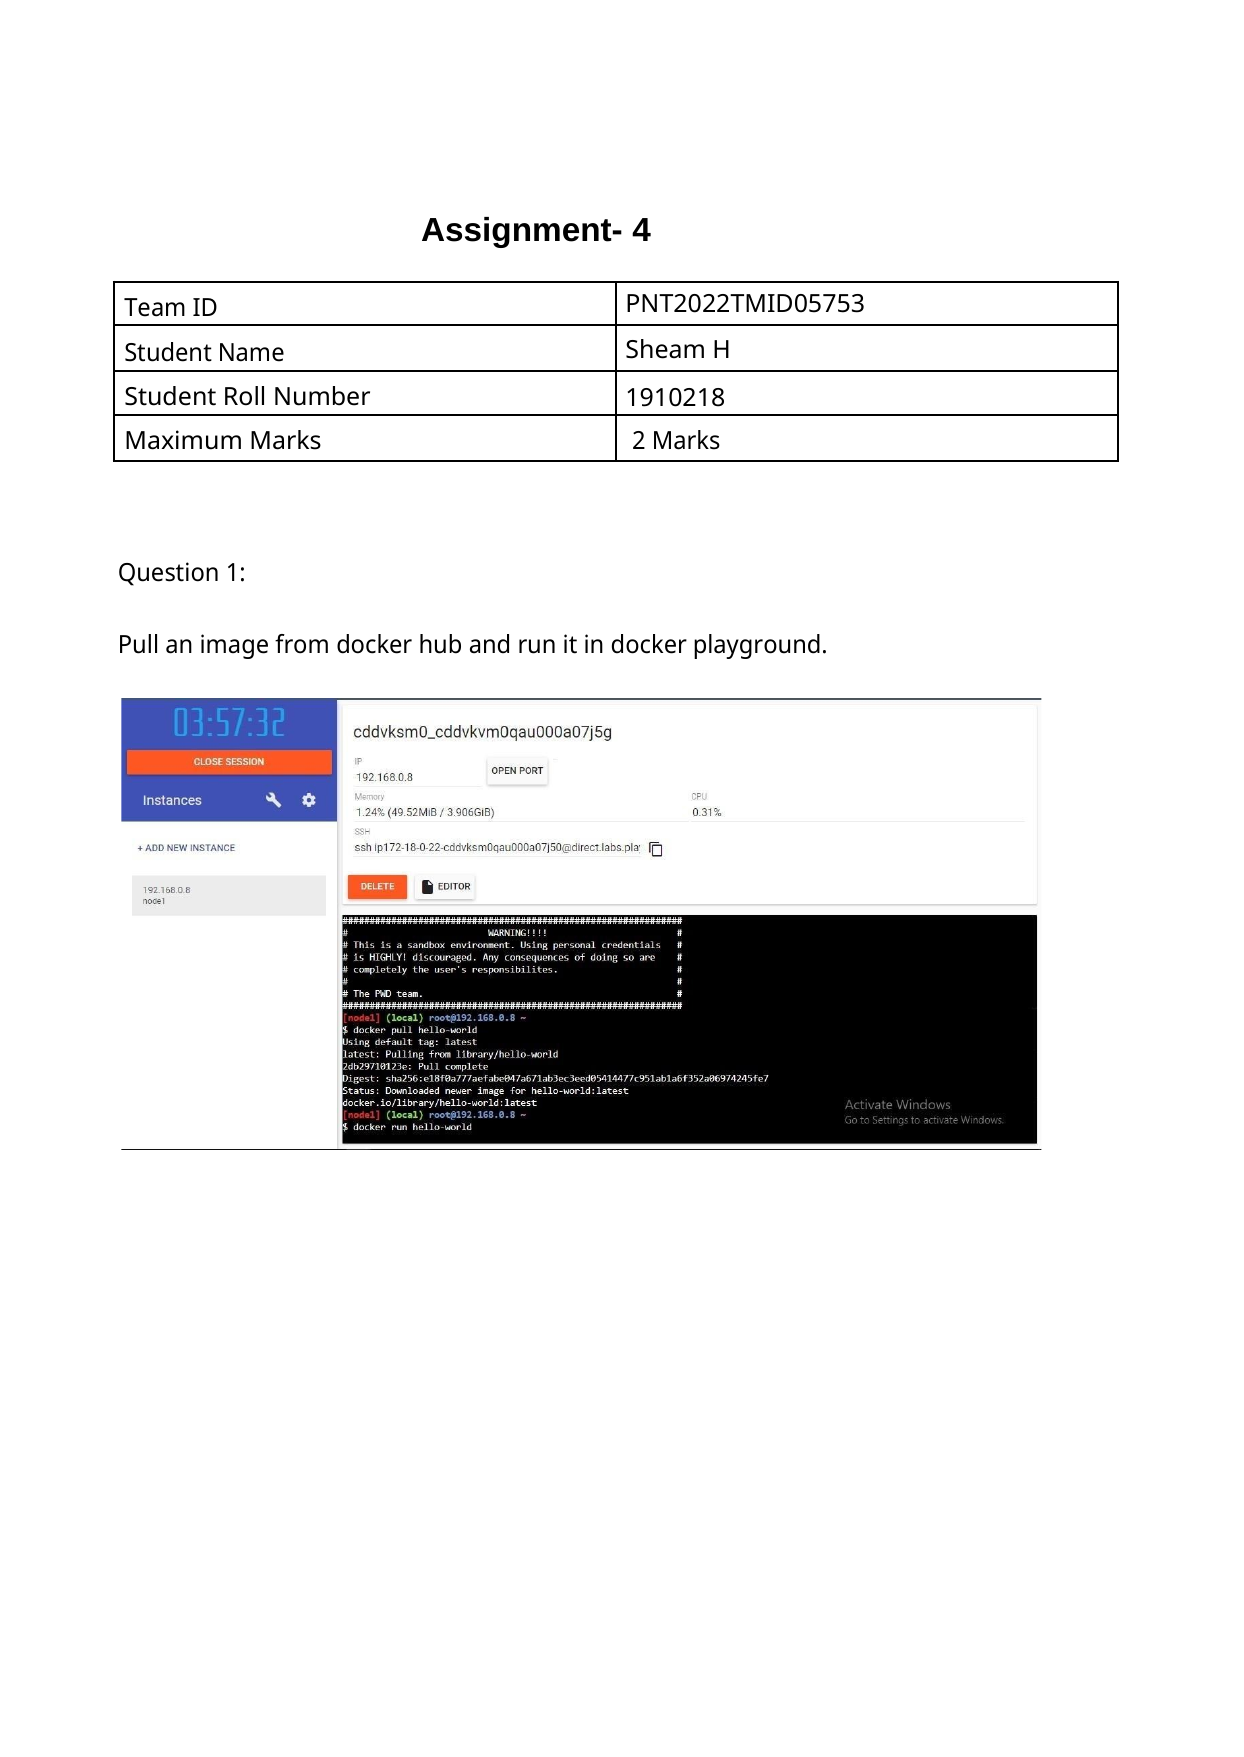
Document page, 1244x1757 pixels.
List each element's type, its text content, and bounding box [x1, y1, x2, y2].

picture [121, 698, 1042, 1150]
text Pull an image from docker hub and run it in docker playground. [118, 627, 1167, 661]
text Question 1: [118, 554, 1167, 588]
title Assignment- 4 [421, 210, 1167, 248]
table_header PNT2022TMID05753 [617, 283, 1117, 324]
table_cell Student Name [115, 326, 615, 370]
table_cell Maximum Marks [115, 416, 615, 460]
table_cell Student Roll Number [115, 372, 615, 414]
table_header Team ID [115, 283, 615, 324]
table_cell 1910218 [617, 372, 1117, 414]
table_cell Sheam H [617, 326, 1117, 370]
table_cell 2 Marks [617, 416, 1117, 460]
